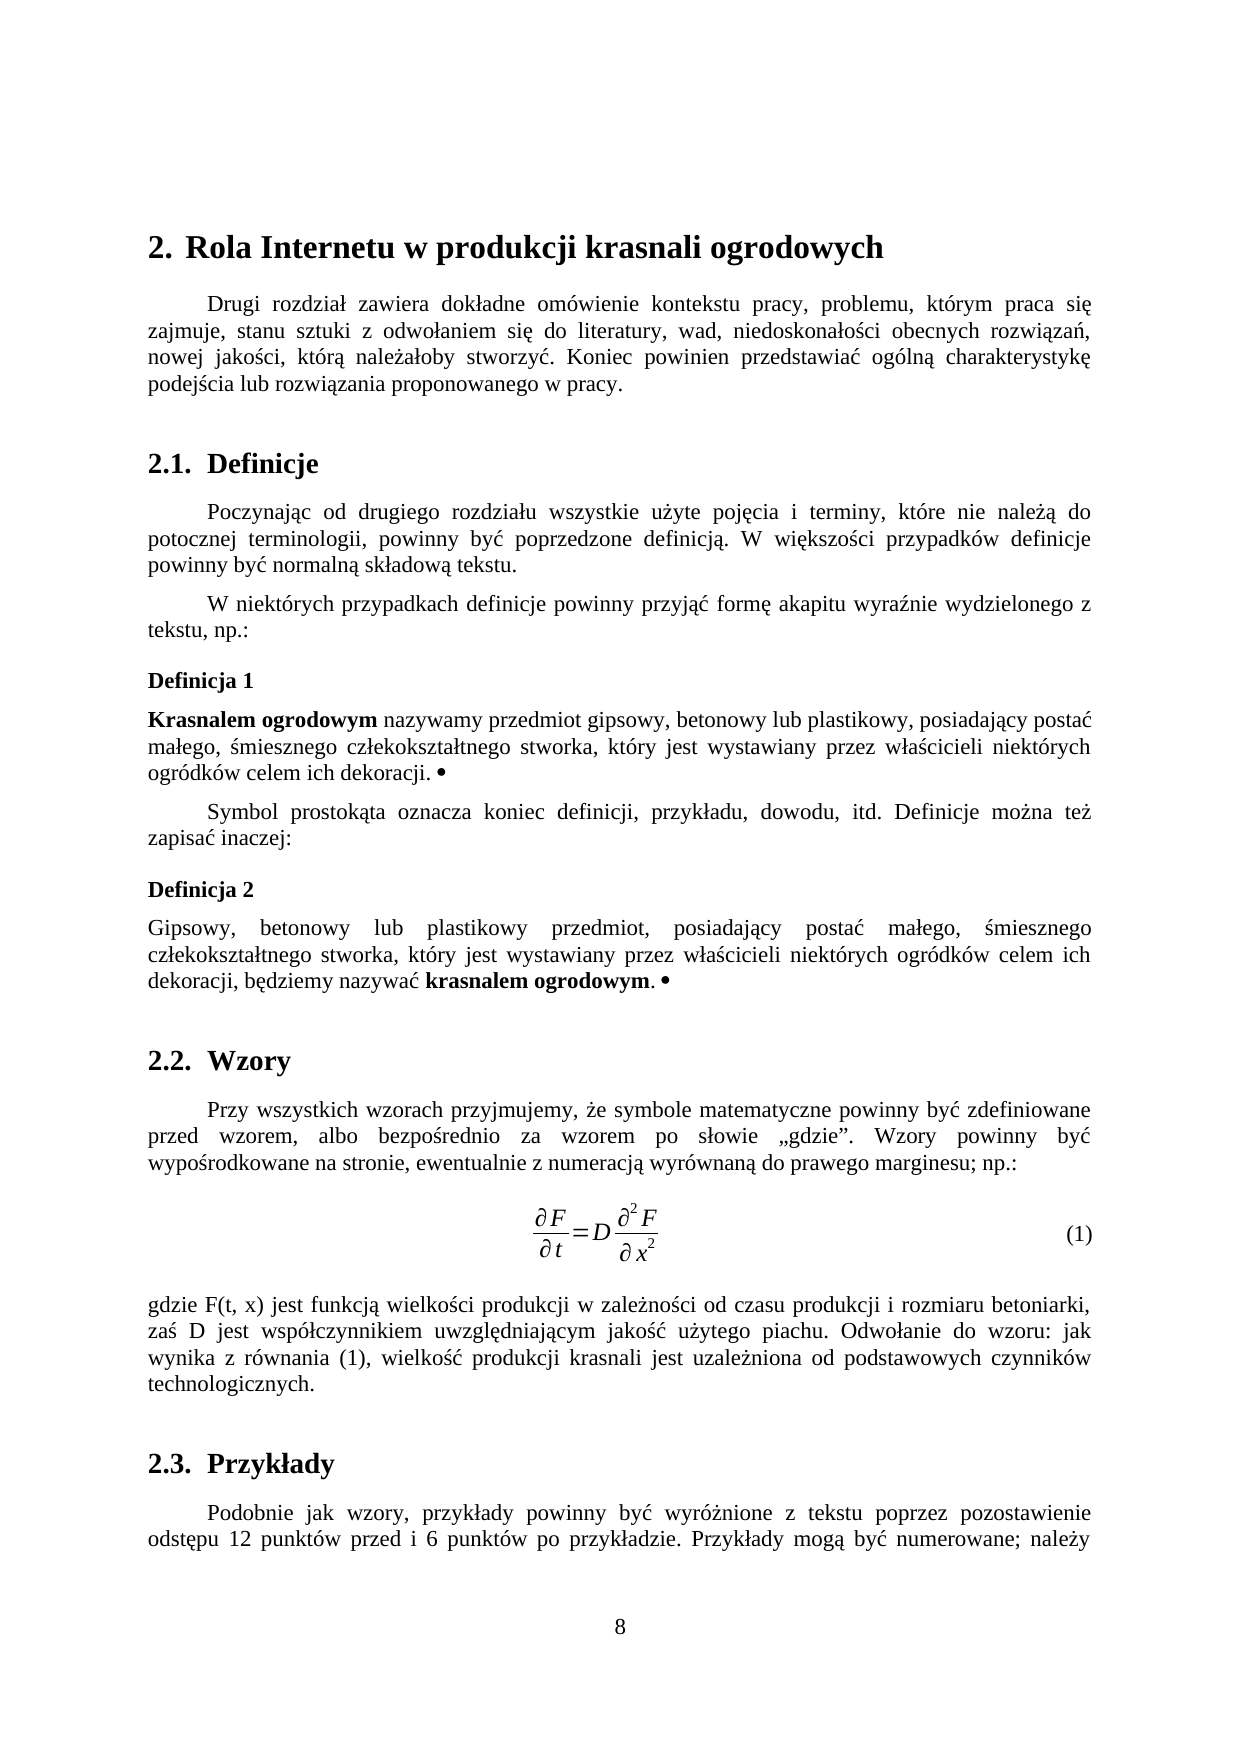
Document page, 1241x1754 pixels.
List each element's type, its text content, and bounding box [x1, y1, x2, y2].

text (1) [148, 1200, 1092, 1266]
text Poczynając od drugiego rozdziału wszystkie użyte pojęcia i terminy, które nie należą do potocznej terminologii, powinny być poprzedzone definicją. W większości przypadków definicje powinny być normalną składową tekstu. [148, 498, 1092, 577]
text Definicja 1 [148, 667, 1093, 694]
text gdzie F(t, x) jest funkcją wielkości produkcji w zależności od czasu produkcji i rozmiaru betoniarki, zaś D jest współczynnikiem uwzględniającym jakość użytego piachu. Odwołanie do wzoru: jak wynika z równania (1), wielkość produkcji krasnali jest uzależniona od podstawowych czynników technologicznych. [148, 1291, 1092, 1396]
text Przy wszystkich wzorach przyjmujemy, że symbole matematyczne powinny być zdefiniowane przed wzorem, albo bezpośrednio za wzorem po słowie „gdzie”. Wzory powinny być wypośrodkowane na stronie, ewentualnie z numeracją wyrównaną do prawego marginesu; np.: [148, 1096, 1092, 1175]
list Rola Internetu w produkcji krasnali ogrodowych [148, 227, 1092, 266]
text Krasnalem ogrodowym nazywamy przedmiot gipsowy, betonowy lub plastikowy, posiadający postać małego, śmiesznego człekokształtnego stworka, który jest wystawiany przez właścicieli niektórych ogródków celem ich dekoracji.  [148, 706, 1093, 785]
list Wzory [148, 1043, 1092, 1077]
list Przykłady [148, 1446, 1092, 1480]
text Symbol prostokąta oznacza koniec definicji, przykładu, dowodu, itd. Definicje można też zapisać inaczej: [148, 798, 1092, 851]
text Gipsowy, betonowy lub plastikowy przedmiot, posiadający postać małego, śmiesznego człekokształtnego stworka, który jest wystawiany przez właścicieli niektórych ogródków celem ich dekoracji, będziemy nazywać krasnalem ogrodowym.  [148, 914, 1093, 993]
list Definicje [148, 446, 1092, 479]
text W niektórych przypadkach definicje powinny przyjąć formę akapitu wyraźnie wydzielonego z tekstu, np.: [148, 590, 1092, 642]
text Definicja 2 [148, 876, 1093, 902]
text Drugi rozdział zawiera dokładne omówienie kontekstu pracy, problemu, którym praca się zajmuje, stanu sztuki z odwołaniem się do literatury, wad, niedoskonałości obecnych rozwiązań, nowej jakości, którą należałoby stworzyć. Koniec powinien przedstawiać ogólną charakterystykę podejścia lub rozwiązania proponowanego w pracy. [148, 291, 1092, 396]
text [148, 1499, 1092, 1551]
